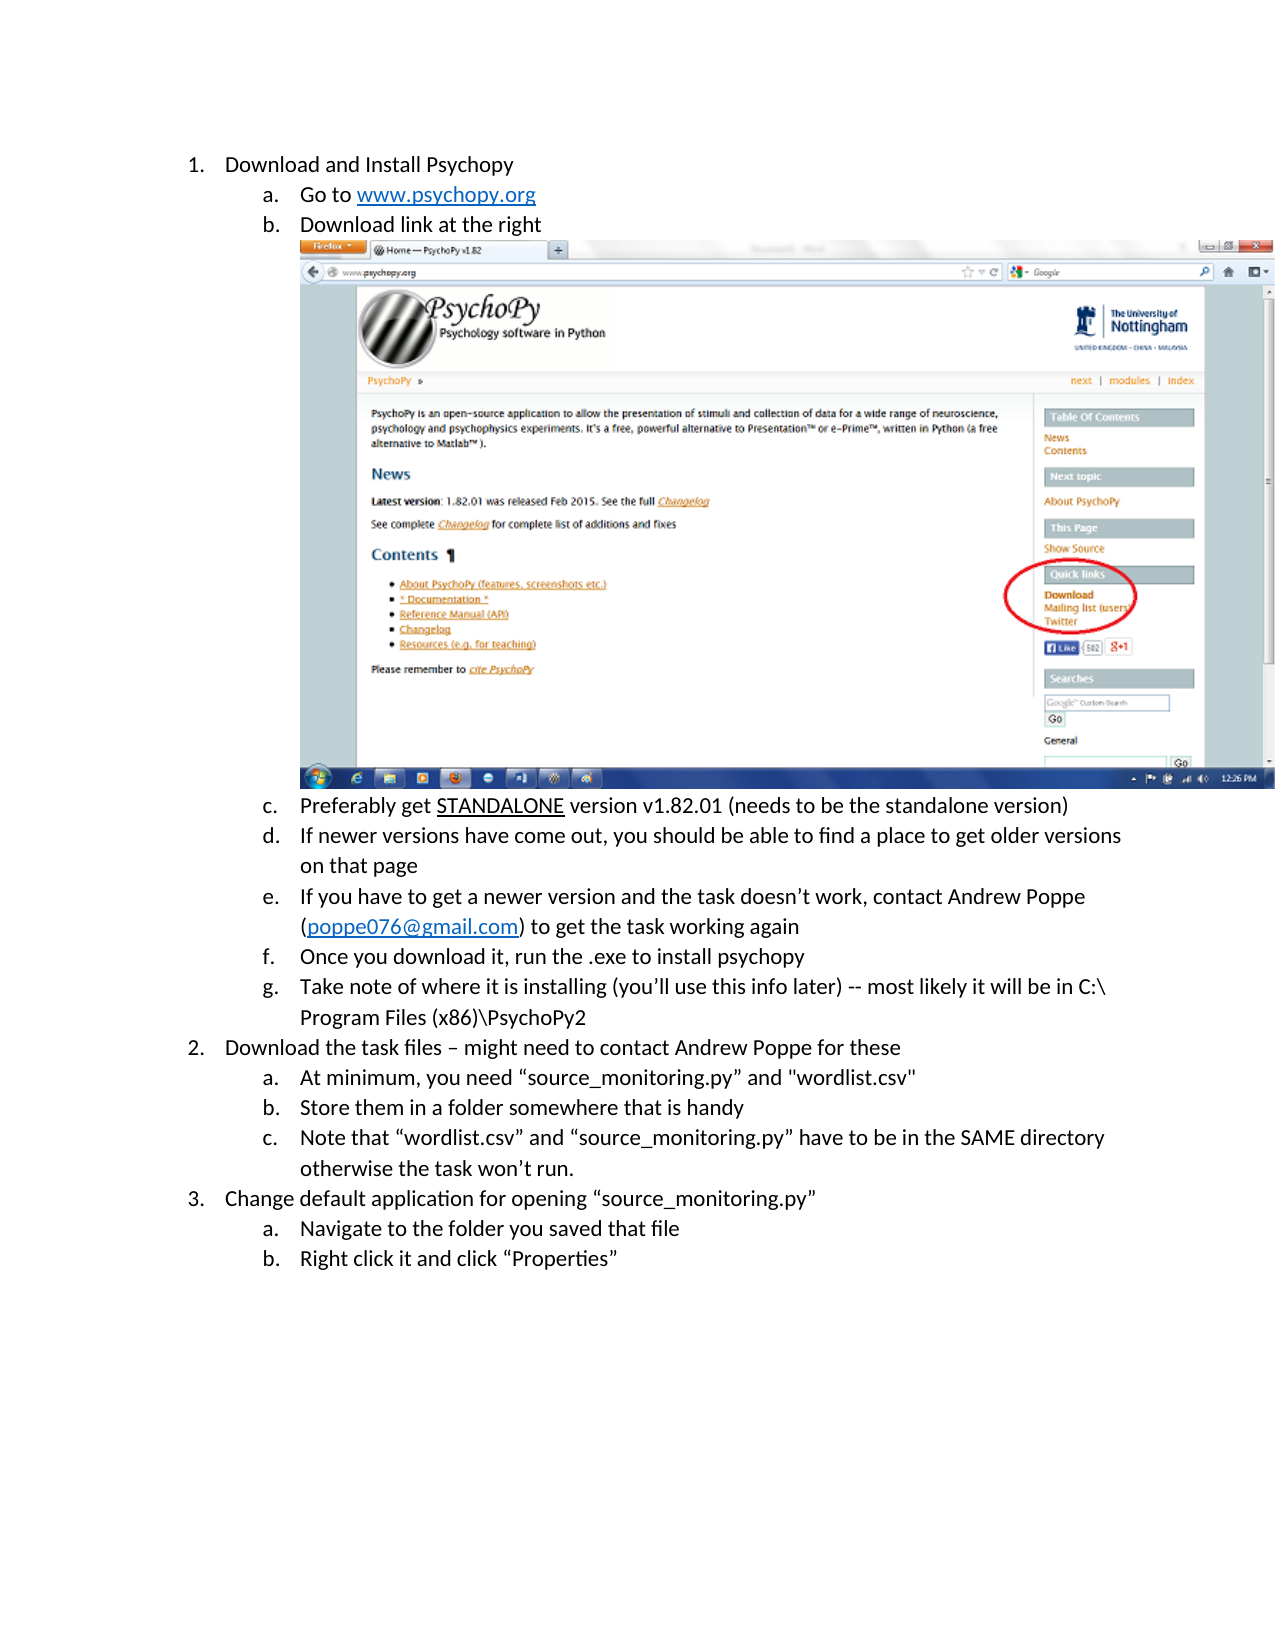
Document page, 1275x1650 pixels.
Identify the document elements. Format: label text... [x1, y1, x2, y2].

list Go to www.psychopy.org [262, 180, 1125, 208]
list At minimum, you need “source_monitoring.py” and "wordlist.csv" [262, 1063, 1125, 1091]
list If you have to get a newer version and the task doesn’t work, contact Andrew Poppe (poppe076@gmail.com) to get the task working again [262, 882, 1125, 940]
list Note that “wordlist.csv” and “source_monitoring.py” have to be in the SAME directory otherwise the task won’t run. [262, 1123, 1125, 1182]
list Preferably get STANDALONE version v1.82.01 (needs to be the standalone version) [262, 791, 1125, 819]
list If newer versions have come out, you should be able to find a place to get older versions on that page [262, 821, 1125, 880]
picture [300, 240, 1275, 789]
list Store them in a folder somewhere that is handy [262, 1093, 1125, 1121]
list Navigate to the folder you saved that file [262, 1214, 1125, 1242]
list Change default application for opening “source_monitoring.py” [187, 1184, 1125, 1212]
list Right click it and click “Properties” [262, 1244, 1125, 1272]
list Once you download it, run the .exe to install psychopy [262, 942, 1125, 970]
list Download the task files – might need to contact Andrew Poppe for these [187, 1033, 1125, 1061]
list Download and Install Psychopy [187, 150, 1125, 178]
list Take note of where it is installing (you’ll use this info later) -- most likely it will be in C:\Program Files (x86)\PsychoPy2 [262, 972, 1125, 1031]
